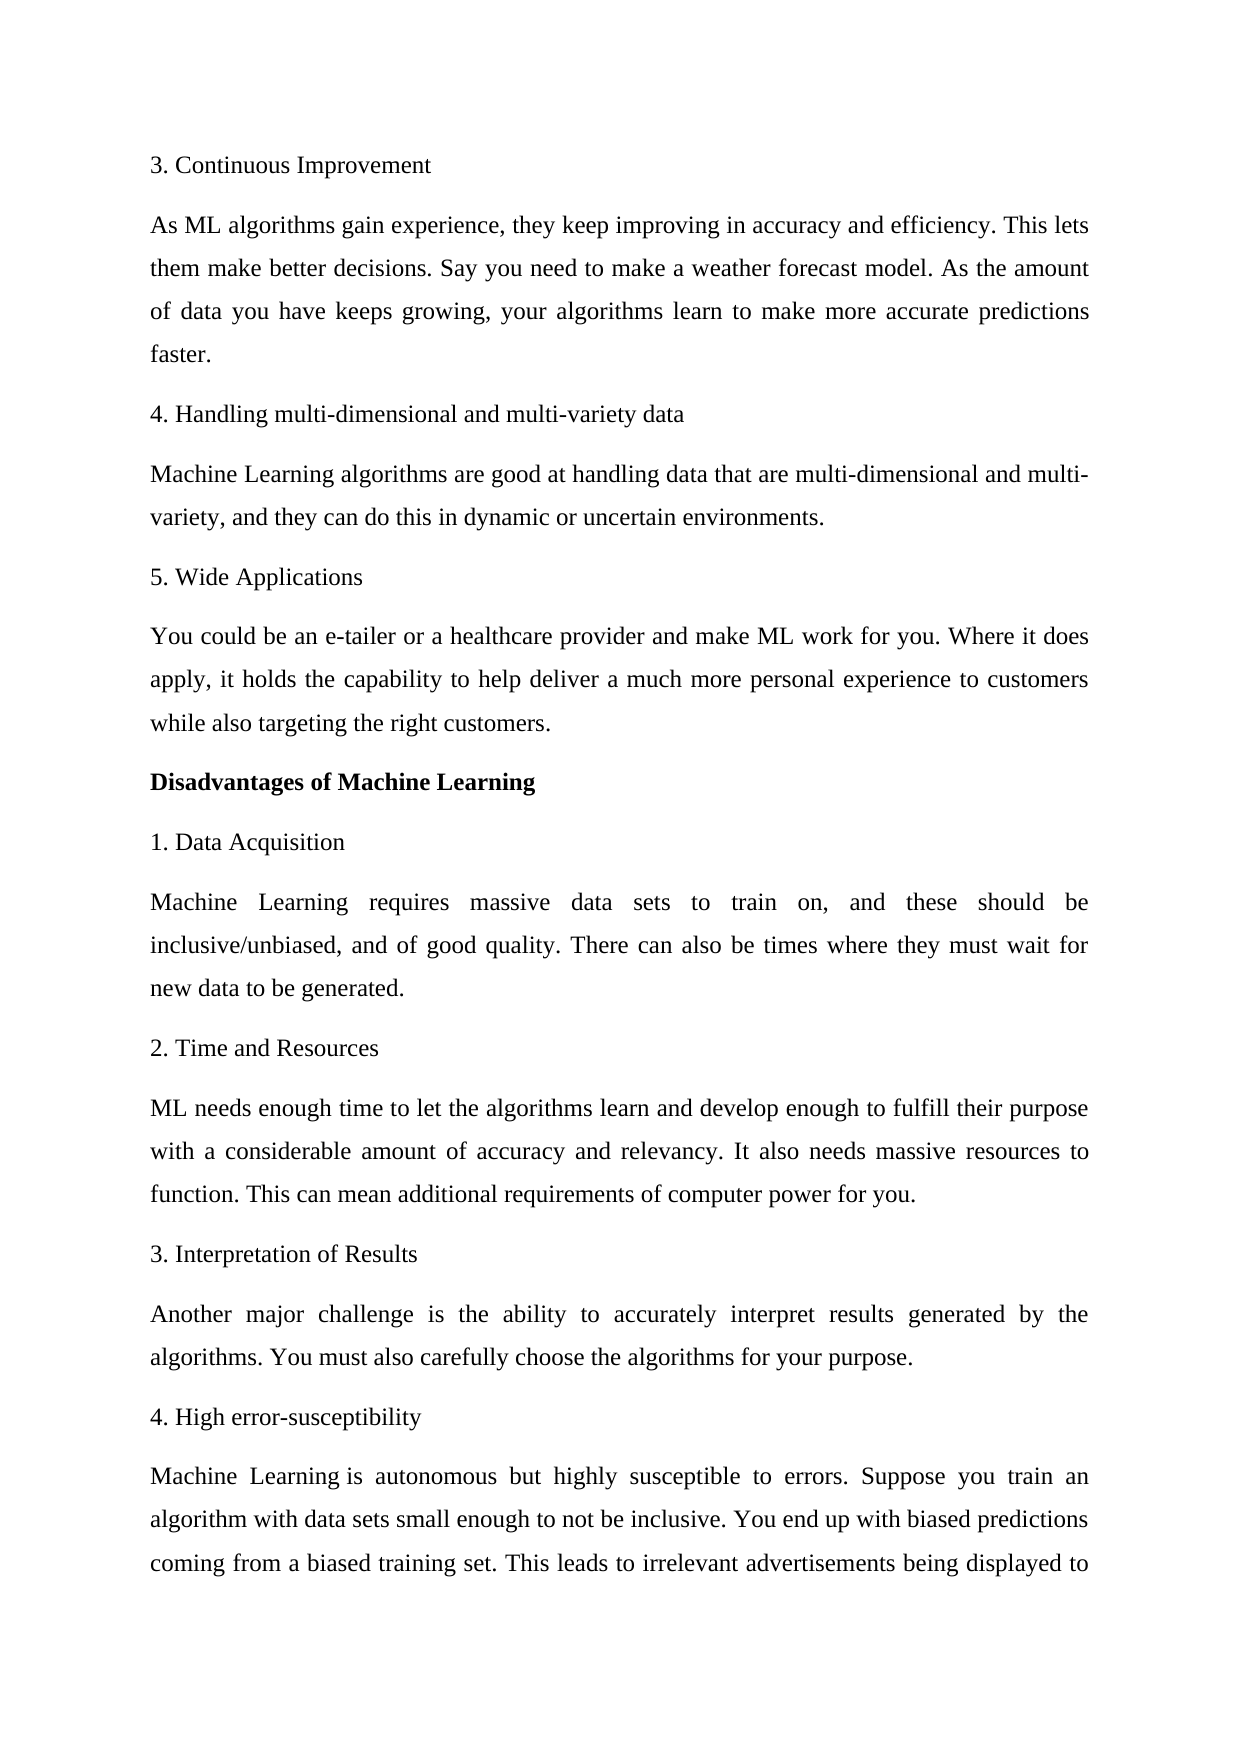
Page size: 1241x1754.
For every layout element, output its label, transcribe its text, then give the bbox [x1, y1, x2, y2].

text Machine Learning requires massive data sets to train on, and these should be inclusive/unbiased, and of good quality. There can also be times where they must wait for new data to be generated. [150, 887, 1090, 1002]
text 3. Interpretation of Results [150, 1239, 1090, 1268]
text You could be an e-tailer or a healthcare provider and make ML work for you. Where it does apply, it holds the capability to help deliver a much more personal experience to customers while also targeting the right customers. [150, 621, 1090, 736]
text 1. Data Acquisition [150, 827, 1090, 856]
text Another major challenge is the ability to accurately interpret results generated by the algorithms. You must also carefully choose the algorithms for your purpose. [150, 1299, 1090, 1371]
text 4. Handling multi-dimensional and multi-variety data [150, 399, 1090, 428]
text 2. Time and Resources [150, 1033, 1090, 1062]
text 5. Wide Applications [150, 562, 1090, 590]
text 3. Continuous Improvement [150, 150, 1090, 179]
text Disadvantages of Machine Learning [150, 767, 1090, 796]
text Machine Learning algorithms are good at handling data that are multi-dimensional and multi-variety, and they can do this in dynamic or uncertain environments. [150, 459, 1090, 531]
text ML needs enough time to let the algorithms learn and develop enough to fulfill their purpose with a considerable amount of accuracy and relevancy. It also needs massive resources to function. This can mean additional requirements of computer power for you. [150, 1093, 1090, 1208]
text 4. High error-susceptibility [150, 1402, 1090, 1430]
text As ML algorithms gain experience, they keep improving in accuracy and efficiency. This lets them make better decisions. Say you need to make a weather forecast model. As the amount of data you have keeps growing, your algorithms learn to make more accurate predictions faster. [150, 210, 1090, 368]
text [150, 1461, 1090, 1576]
